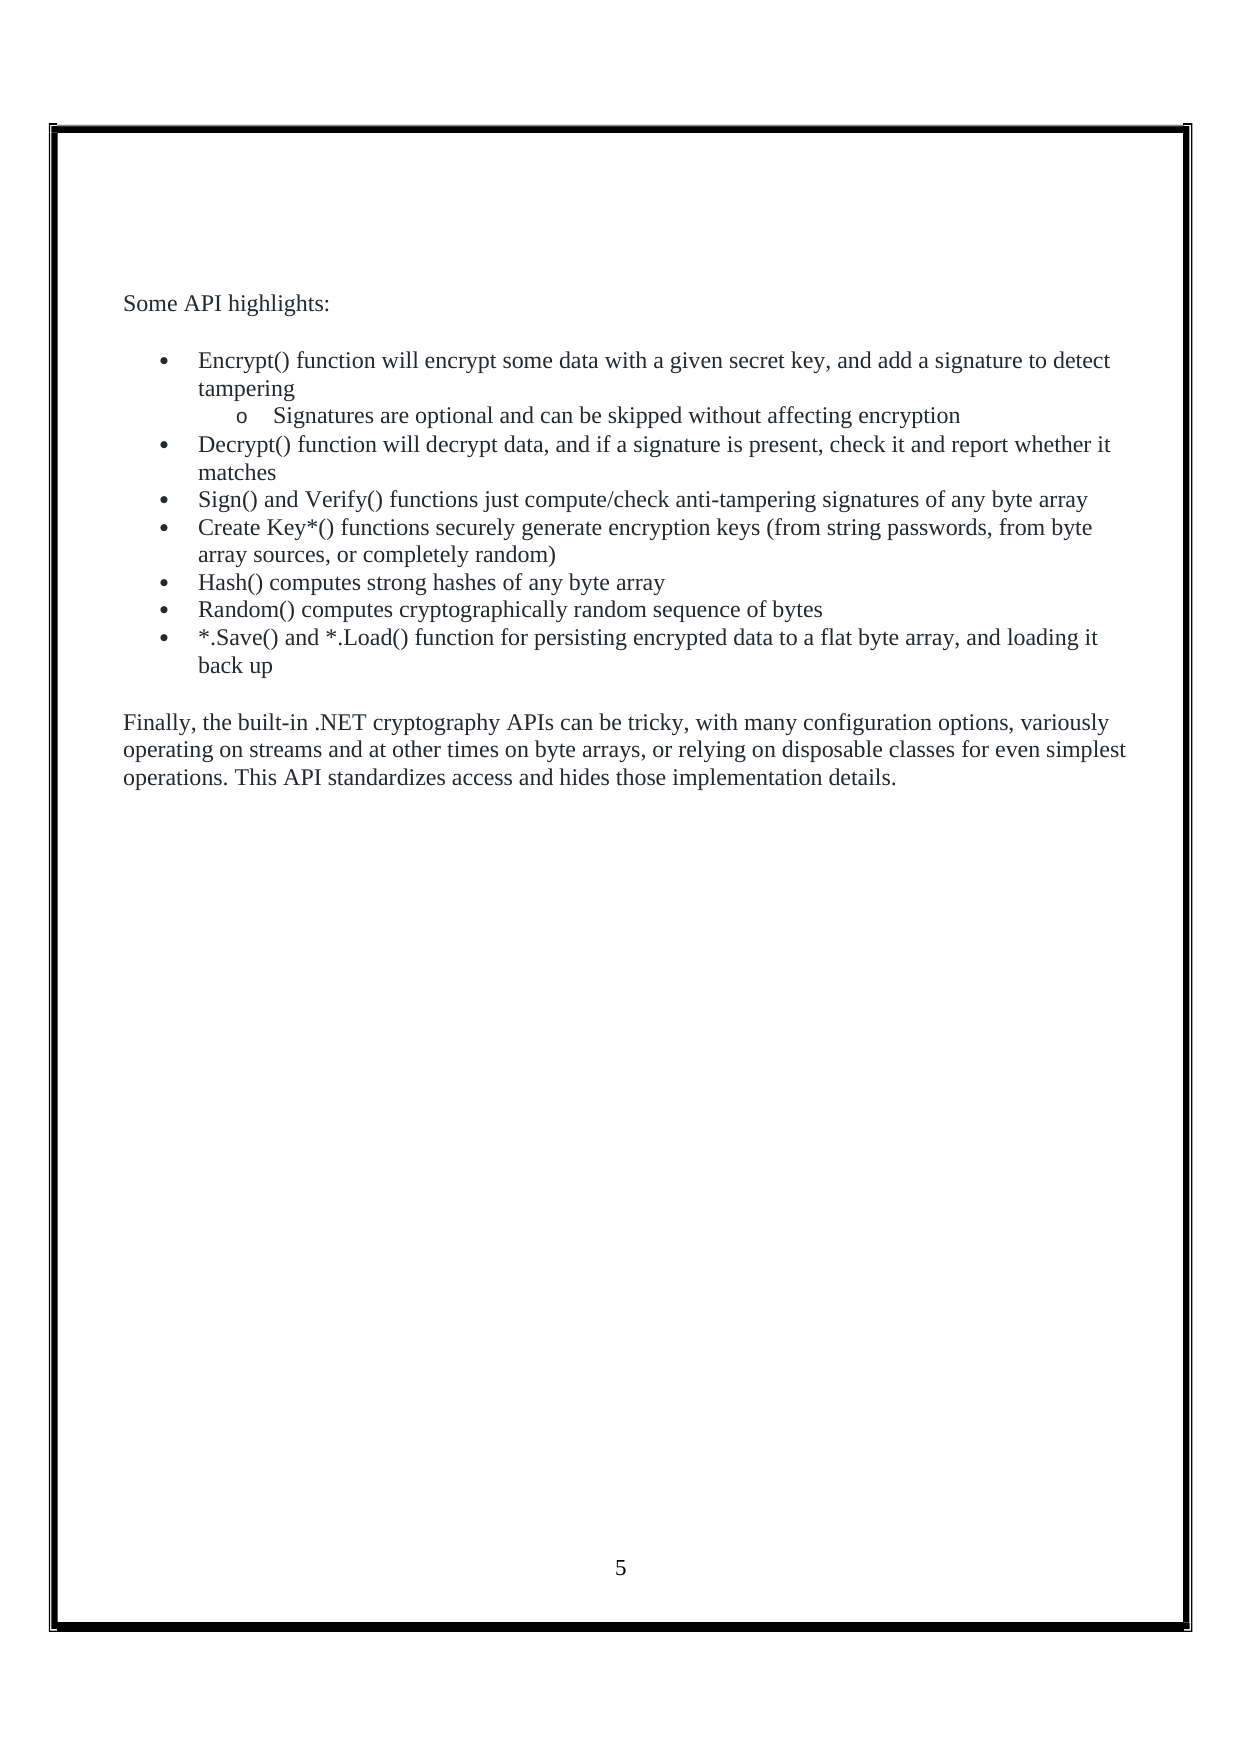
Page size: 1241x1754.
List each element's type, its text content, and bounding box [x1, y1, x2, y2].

list Signatures are optional and can be skipped without affecting encryption [235, 401, 1140, 430]
list Decrypt() function will decrypt data, and if a signature is present, check it and report whether it matches [160, 430, 1140, 485]
text Some API highlights: [123, 289, 1140, 317]
list Hash() computes strong hashes of any byte array [160, 568, 1140, 596]
list Random() computes cryptographically random sequence of bytes [160, 596, 1140, 623]
list Sign() and Verify() functions just compute/check anti-tampering signatures of any byte array [160, 485, 1140, 513]
list *.Save() and *.Load() function for persisting encrypted data to a flat byte array, and loading it back up [160, 623, 1140, 678]
text Finally, the built-in .NET cryptography APIs can be tricky, with many configuration options, variously operating on streams and at other times on byte arrays, or relying on disposable classes for even simplest operations. This API standardizes access and hides those implementation details. [123, 707, 1140, 790]
picture [57, 1622, 1183, 1632]
picture [57, 123, 1184, 133]
list Create Key*() functions securely generate encryption keys (from string passwords, from byte array sources, or completely random) [160, 513, 1140, 568]
list Encrypt() function will encrypt some data with a given secret key, and add a signature to detect tampering [160, 346, 1140, 401]
